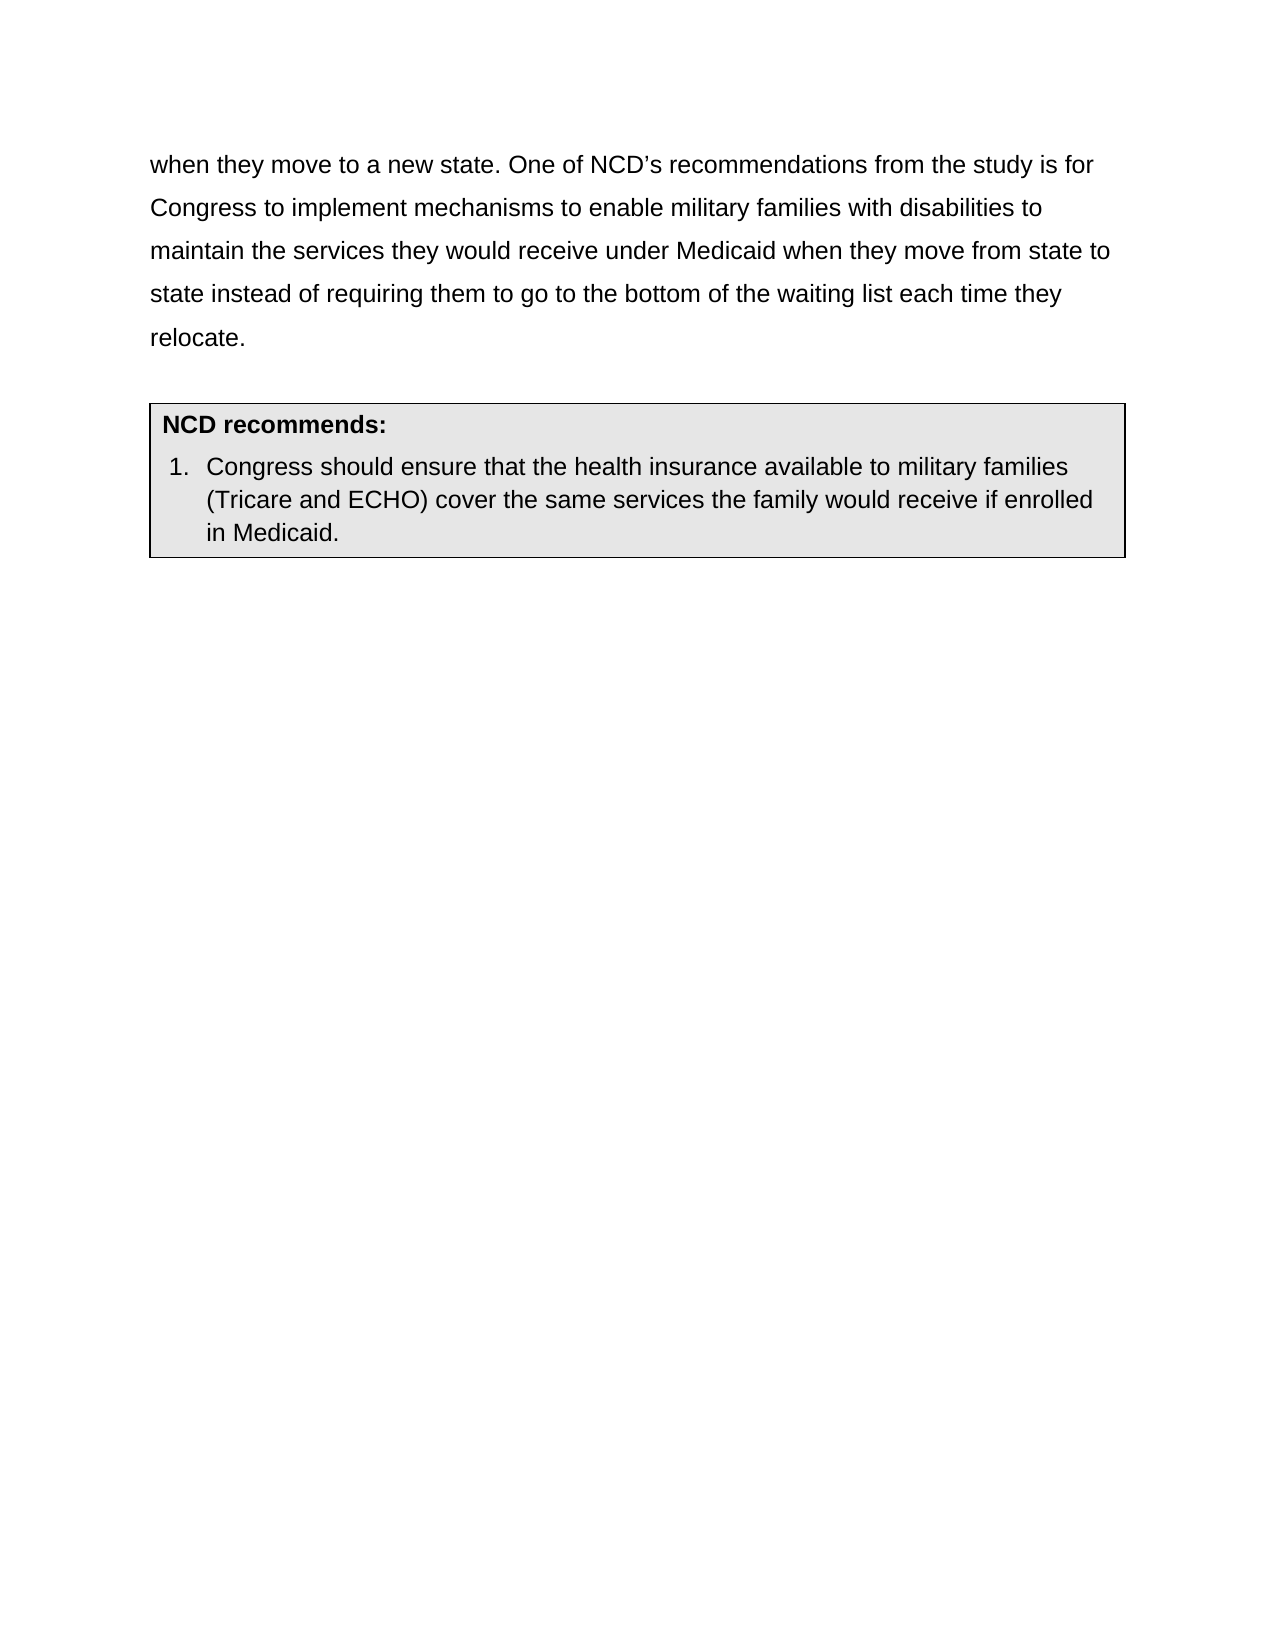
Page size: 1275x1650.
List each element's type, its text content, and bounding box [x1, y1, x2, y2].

table_cell Congress should ensure that the health insurance available to military families (Tricare and ECHO) cover the same services the family would receive if enrolled in Medicaid. [151, 452, 1124, 557]
table_header NCD recommends: [151, 404, 1124, 452]
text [150, 150, 1125, 351]
